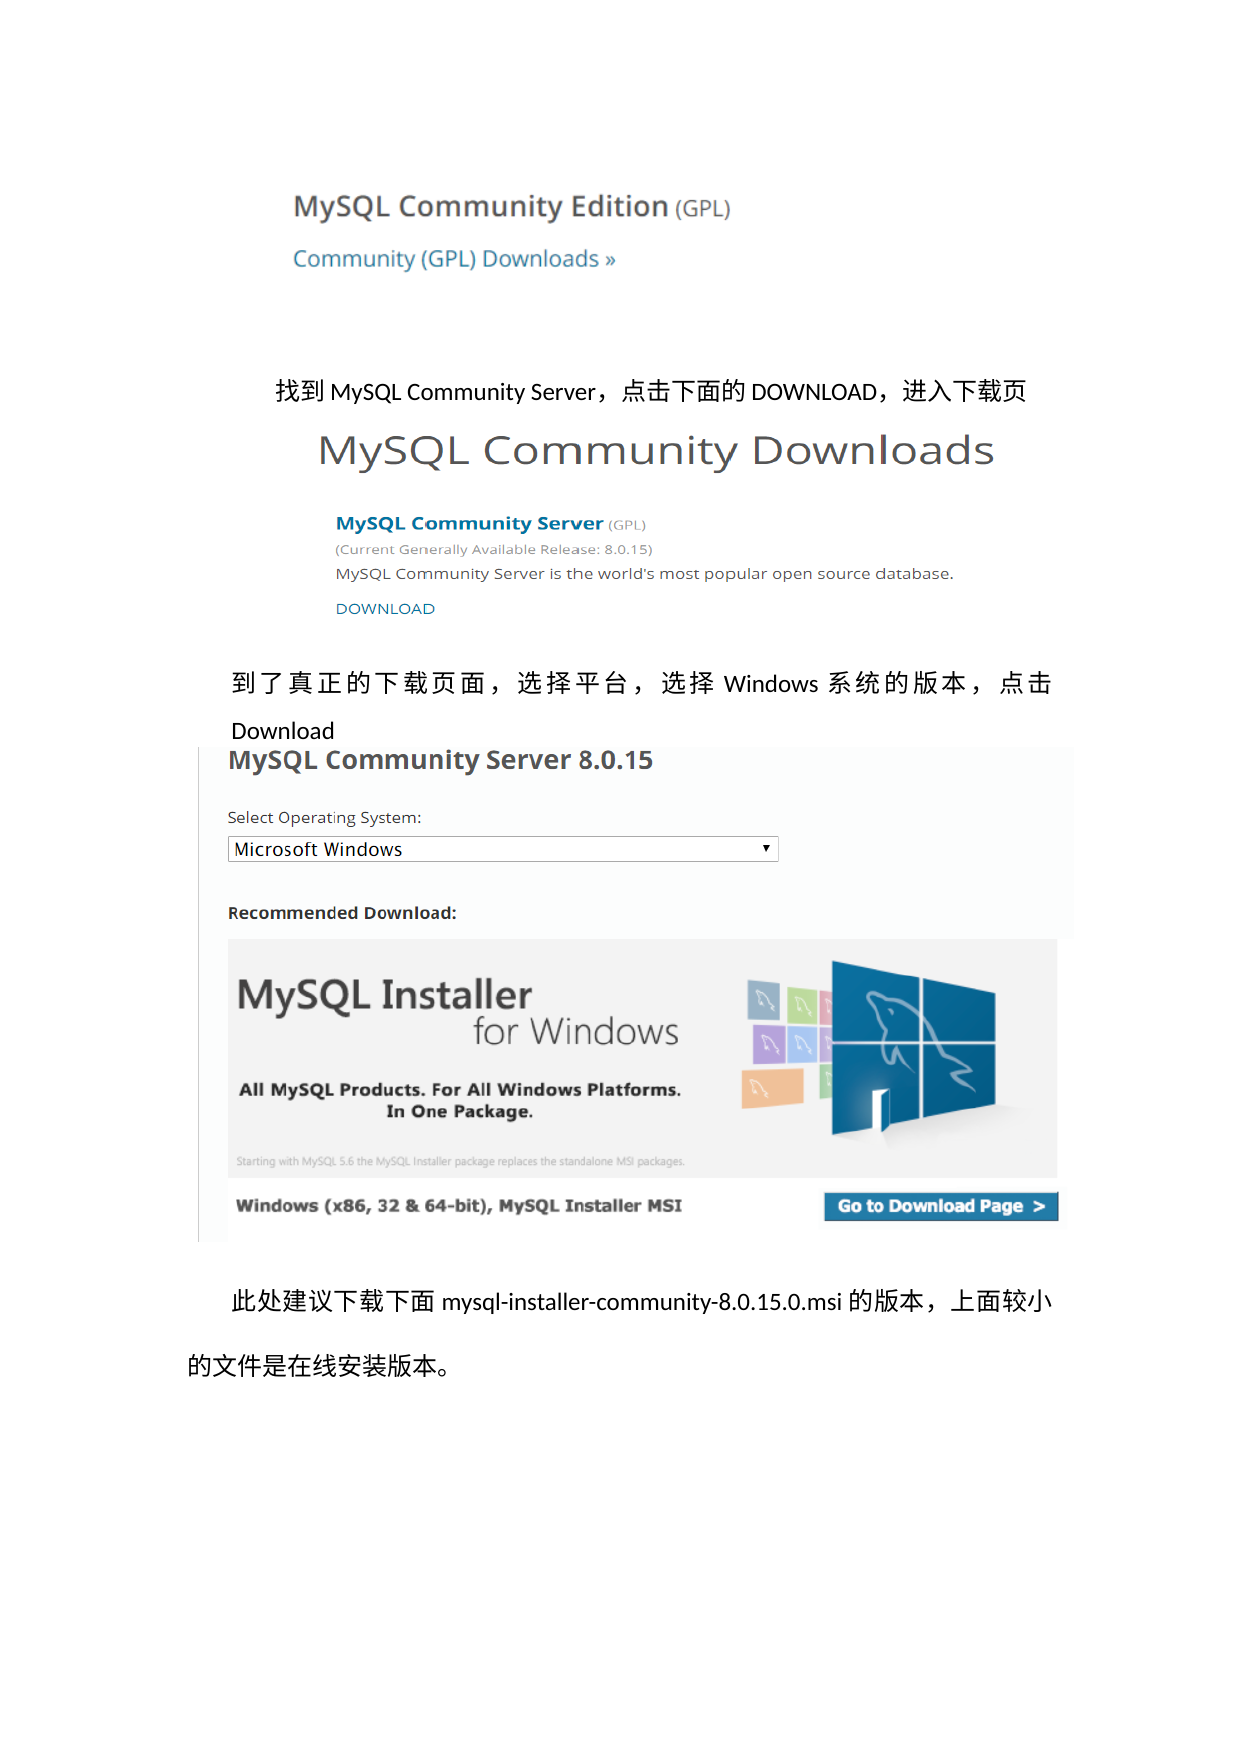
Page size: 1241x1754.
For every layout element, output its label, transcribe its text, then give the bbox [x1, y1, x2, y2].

picture [187, 747, 1074, 1242]
text 找到MySQL Community Server，点击下面的DOWNLOAD，进入下载页 [231, 357, 1053, 422]
text 到了真正的下载页面，选择平台，选择Windows系统的版本，点击Download [231, 649, 1053, 747]
picture [231, 162, 1039, 297]
picture [275, 422, 1034, 625]
text 此处建议下载下面mysql-installer-community-8.0.15.0.msi的版本，上面较小的文件是在线安装版本。 [187, 1267, 1053, 1397]
